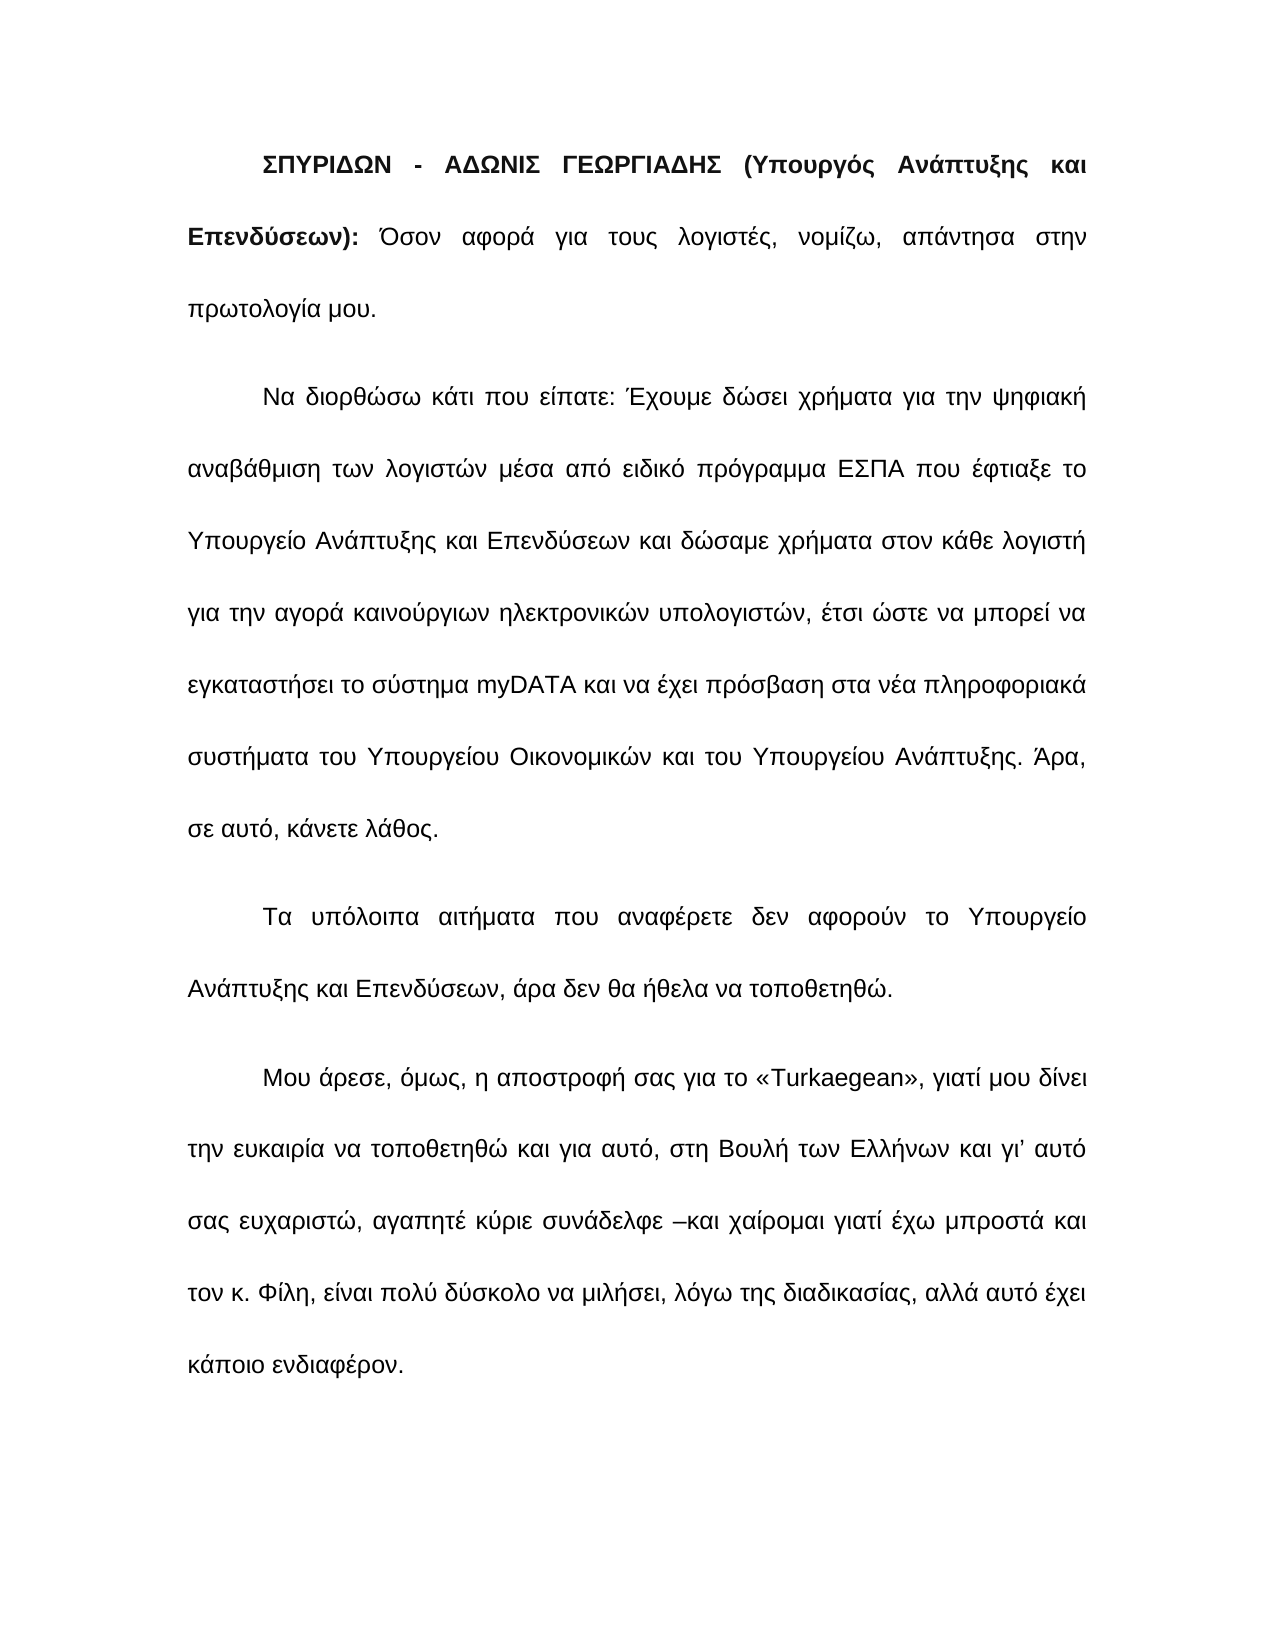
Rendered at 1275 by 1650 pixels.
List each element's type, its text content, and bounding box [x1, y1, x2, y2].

text ΣΠΥΡΙΔΩΝ - ΑΔΩΝΙΣ ΓΕΩΡΓΙΑΔΗΣ (Υπουργός Ανάπτυξης και Επενδύσεων): Όσον αφορά για τους λογιστές, νομίζω, απάντησα στην πρωτολογία μου. [187, 150, 1087, 322]
text Να διορθώσω κάτι που είπατε: Έχουμε δώσει χρήματα για την ψηφιακή αναβάθμιση των λογιστών μέσα από ειδικό πρόγραμμα ΕΣΠΑ που έφτιαξε το Υπουργείο Ανάπτυξης και Επενδύσεων και δώσαμε χρήματα στον κάθε λογιστή για την αγορά καινούργιων ηλεκτρονικών υπολογιστών, έτσι ώστε να μπορεί να εγκαταστήσει το σύστημα myDATA και να έχει πρόσβαση στα νέα πληροφοριακά συστήματα του Υπουργείου Οικονομικών και του Υπουργείου Ανάπτυξης. Άρα, σε αυτό, κάνετε λάθος. [187, 382, 1087, 842]
text Τα υπόλοιπα αιτήματα που αναφέρετε δεν αφορούν το Υπουργείο Ανάπτυξης και Επενδύσεων, άρα δεν θα ήθελα να τοποθετηθώ. [187, 902, 1087, 1003]
text Μου άρεσε, όμως, η αποστροφή σας για το «Turkaegean», γιατί μου δίνει την ευκαιρία να τοποθετηθώ και για αυτό, στη Βουλή των Ελλήνων και γι’ αυτό σας ευχαριστώ, αγαπητέ κύριε συνάδελφε –και χαίρομαι γιατί έχω μπροστά και τον κ. Φίλη, είναι πολύ δύσκολο να μιλήσει, λόγω της διαδικασίας, αλλά αυτό έχει κάποιο ενδιαφέρον. [187, 1062, 1087, 1379]
